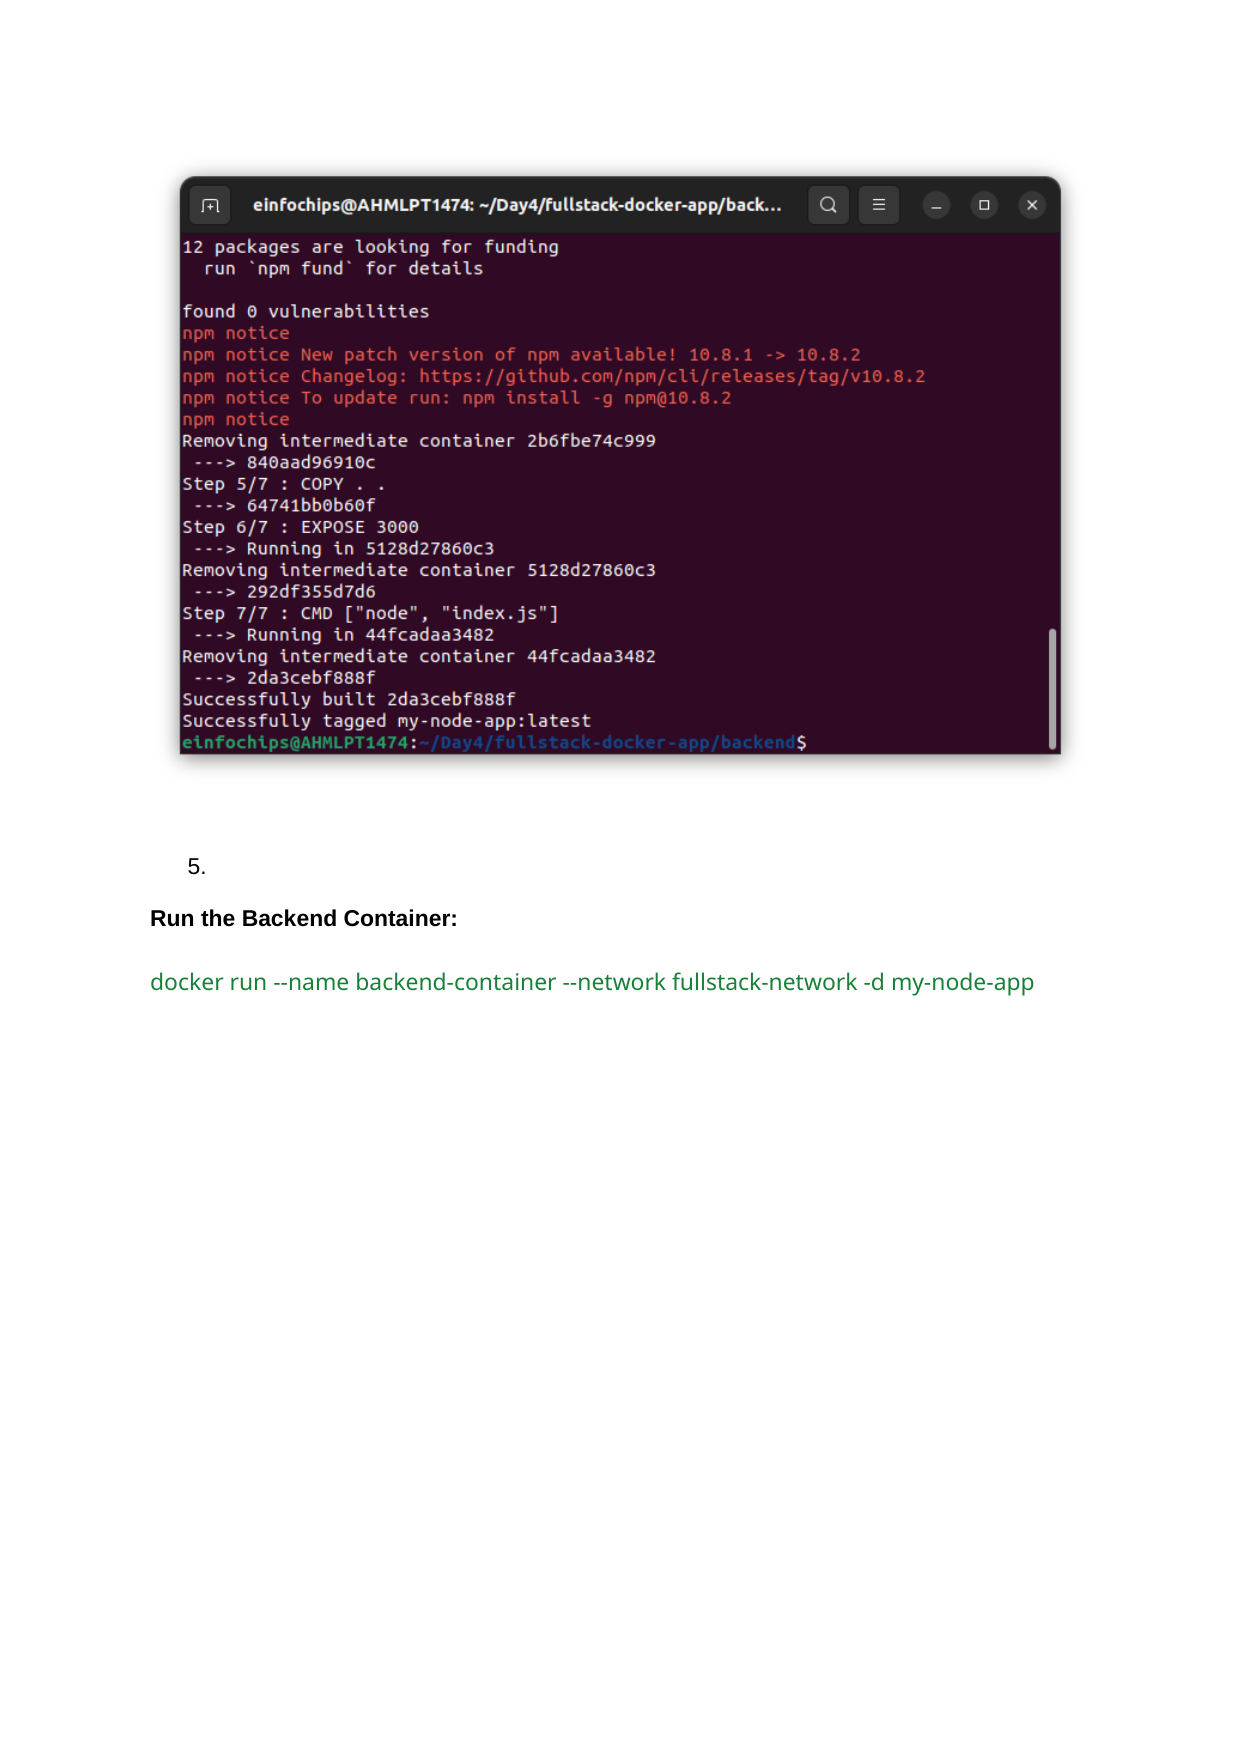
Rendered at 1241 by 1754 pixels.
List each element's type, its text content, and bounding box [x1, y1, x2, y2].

text Run the Backend Container: docker run --name backend-container --network fullstack-network -d my-node-app [150, 904, 1090, 997]
picture [150, 150, 1091, 788]
